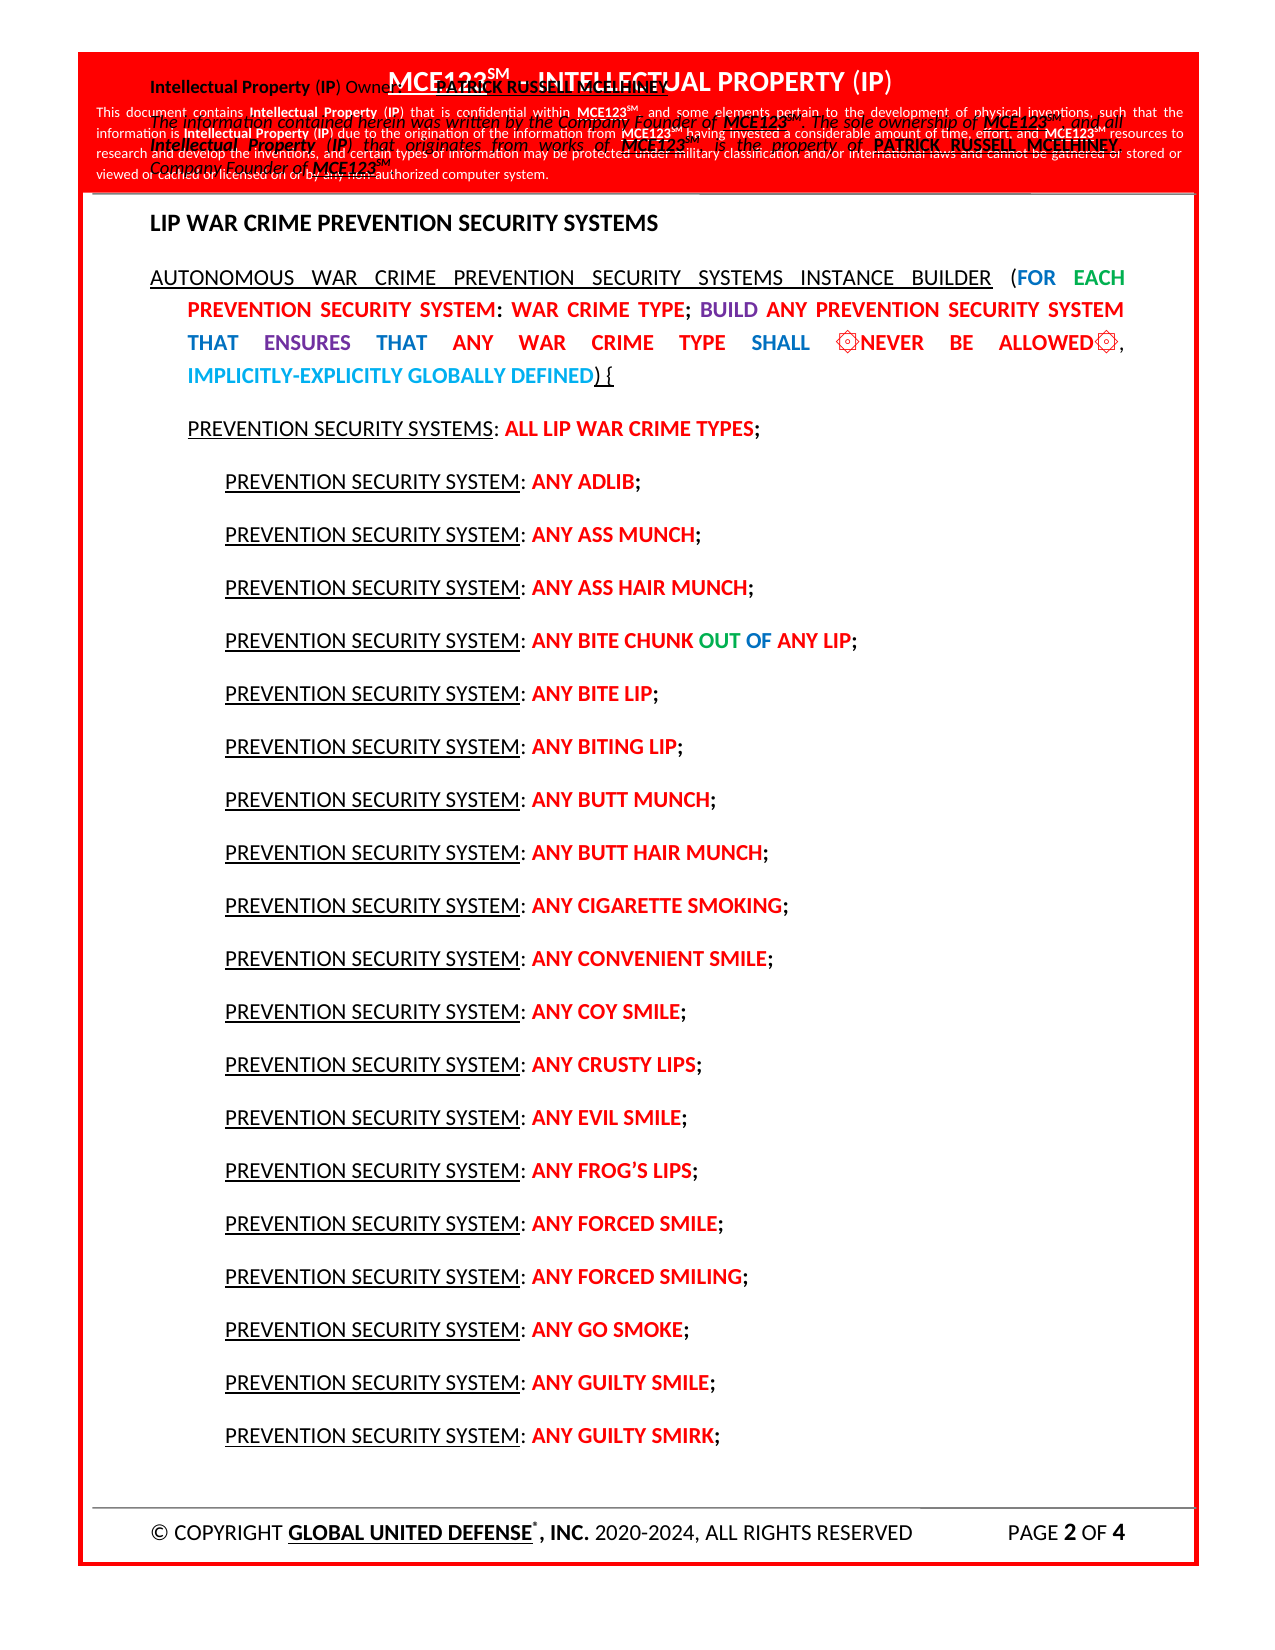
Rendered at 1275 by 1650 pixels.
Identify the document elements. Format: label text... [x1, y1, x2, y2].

text PREVENTION SECURITY SYSTEM: ANY FORCED SMILING; [225, 1262, 1125, 1290]
text PREVENTION SECURITY SYSTEM: ANY BITE CHUNK OUT OF ANY LIP; [225, 626, 1125, 654]
text PREVENTION SECURITY SYSTEM: ANY ADLIB; [225, 467, 1125, 495]
text PREVENTION SECURITY SYSTEM: ANY BUTT MUNCH; [225, 785, 1125, 813]
text PREVENTION SECURITY SYSTEM: ANY ASS MUNCH; [225, 520, 1125, 548]
text PREVENTION SECURITY SYSTEM: ANY GO SMOKE; [225, 1315, 1125, 1343]
text PREVENTION SECURITY SYSTEM: ANY BITE LIP; [225, 679, 1125, 707]
text PREVENTION SECURITY SYSTEM: ANY CONVENIENT SMILE; [225, 944, 1125, 972]
text PREVENTION SECURITY SYSTEM: ANY FORCED SMILE; [225, 1209, 1125, 1237]
text PREVENTION SECURITY SYSTEM: ANY FROG’S LIPS; [225, 1156, 1125, 1184]
text PREVENTION SECURITY SYSTEM: ANY BUTT HAIR MUNCH; [225, 838, 1125, 866]
text PREVENTION SECURITY SYSTEM: ANY BITING LIP; [225, 732, 1125, 760]
text PREVENTION SECURITY SYSTEM: ANY ASS HAIR MUNCH; [225, 573, 1125, 601]
text PREVENTION SECURITY SYSTEM: ANY CIGARETTE SMOKING; [225, 891, 1125, 919]
text PREVENTION SECURITY SYSTEMS: ALL LIP WAR CRIME TYPES; [187, 414, 1125, 442]
text PREVENTION SECURITY SYSTEM: ANY EVIL SMILE; [225, 1103, 1125, 1131]
text AUTONOMOUS WAR CRIME PREVENTION SECURITY SYSTEMS INSTANCE BUILDER (FOR EACH PREVENTION SECURITY SYSTEM: WAR CRIME TYPE; BUILD ANY PREVENTION SECURITY SYSTEM THAT ENSURES THAT ANY WAR CRIME TYPE SHALL ۞NEVER BE ALLOWED۞, IMPLICITLY-EXPLICITLY GLOBALLY DEFINED) { [150, 263, 1125, 389]
text PREVENTION SECURITY SYSTEM: ANY CRUSTY LIPS; [225, 1050, 1125, 1078]
text PREVENTION SECURITY SYSTEM: ANY GUILTY SMILE; [225, 1368, 1125, 1396]
text PREVENTION SECURITY SYSTEM: ANY COY SMILE; [225, 997, 1125, 1025]
text LIP WAR CRIME PREVENTION SECURITY SYSTEMS [150, 207, 1125, 238]
text PREVENTION SECURITY SYSTEM: ANY GUILTY SMIRK; [225, 1421, 1125, 1449]
